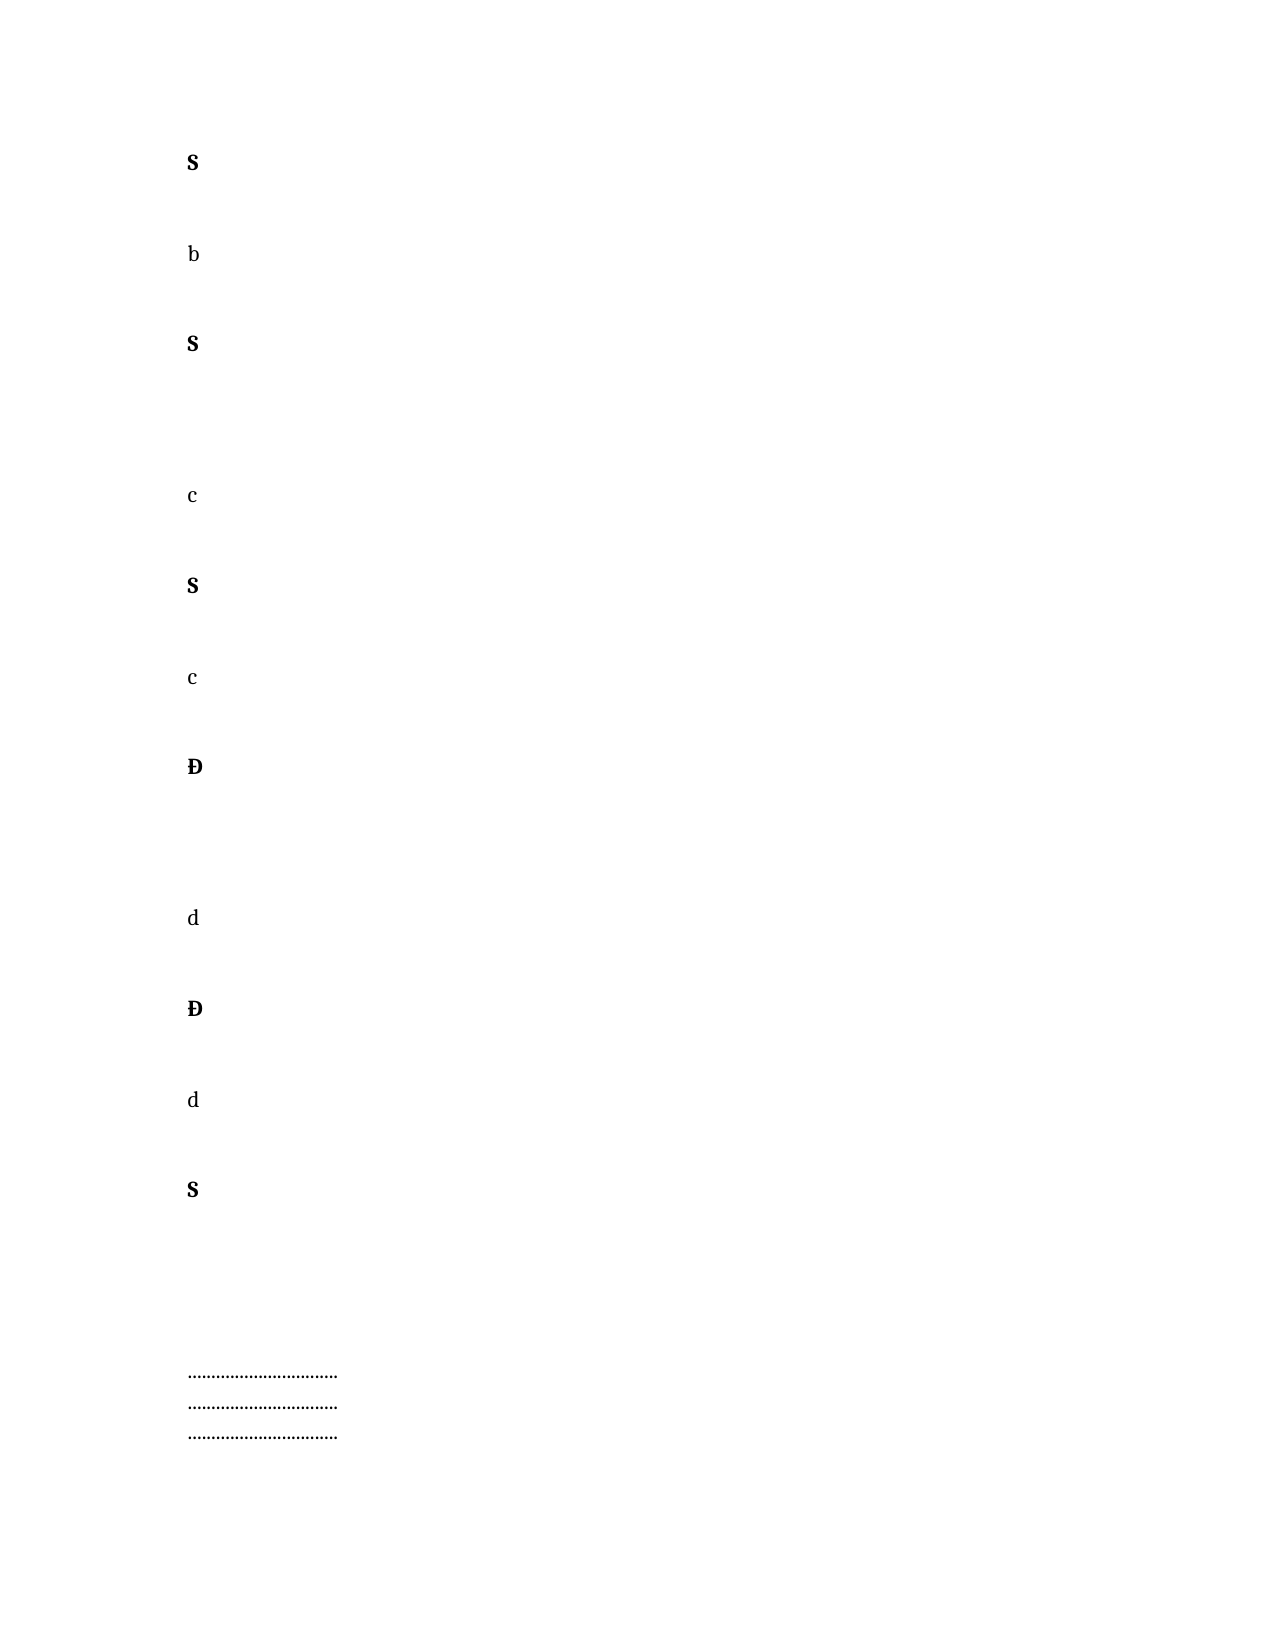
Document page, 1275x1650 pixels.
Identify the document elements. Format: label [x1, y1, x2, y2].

text [187, 150, 1087, 1475]
